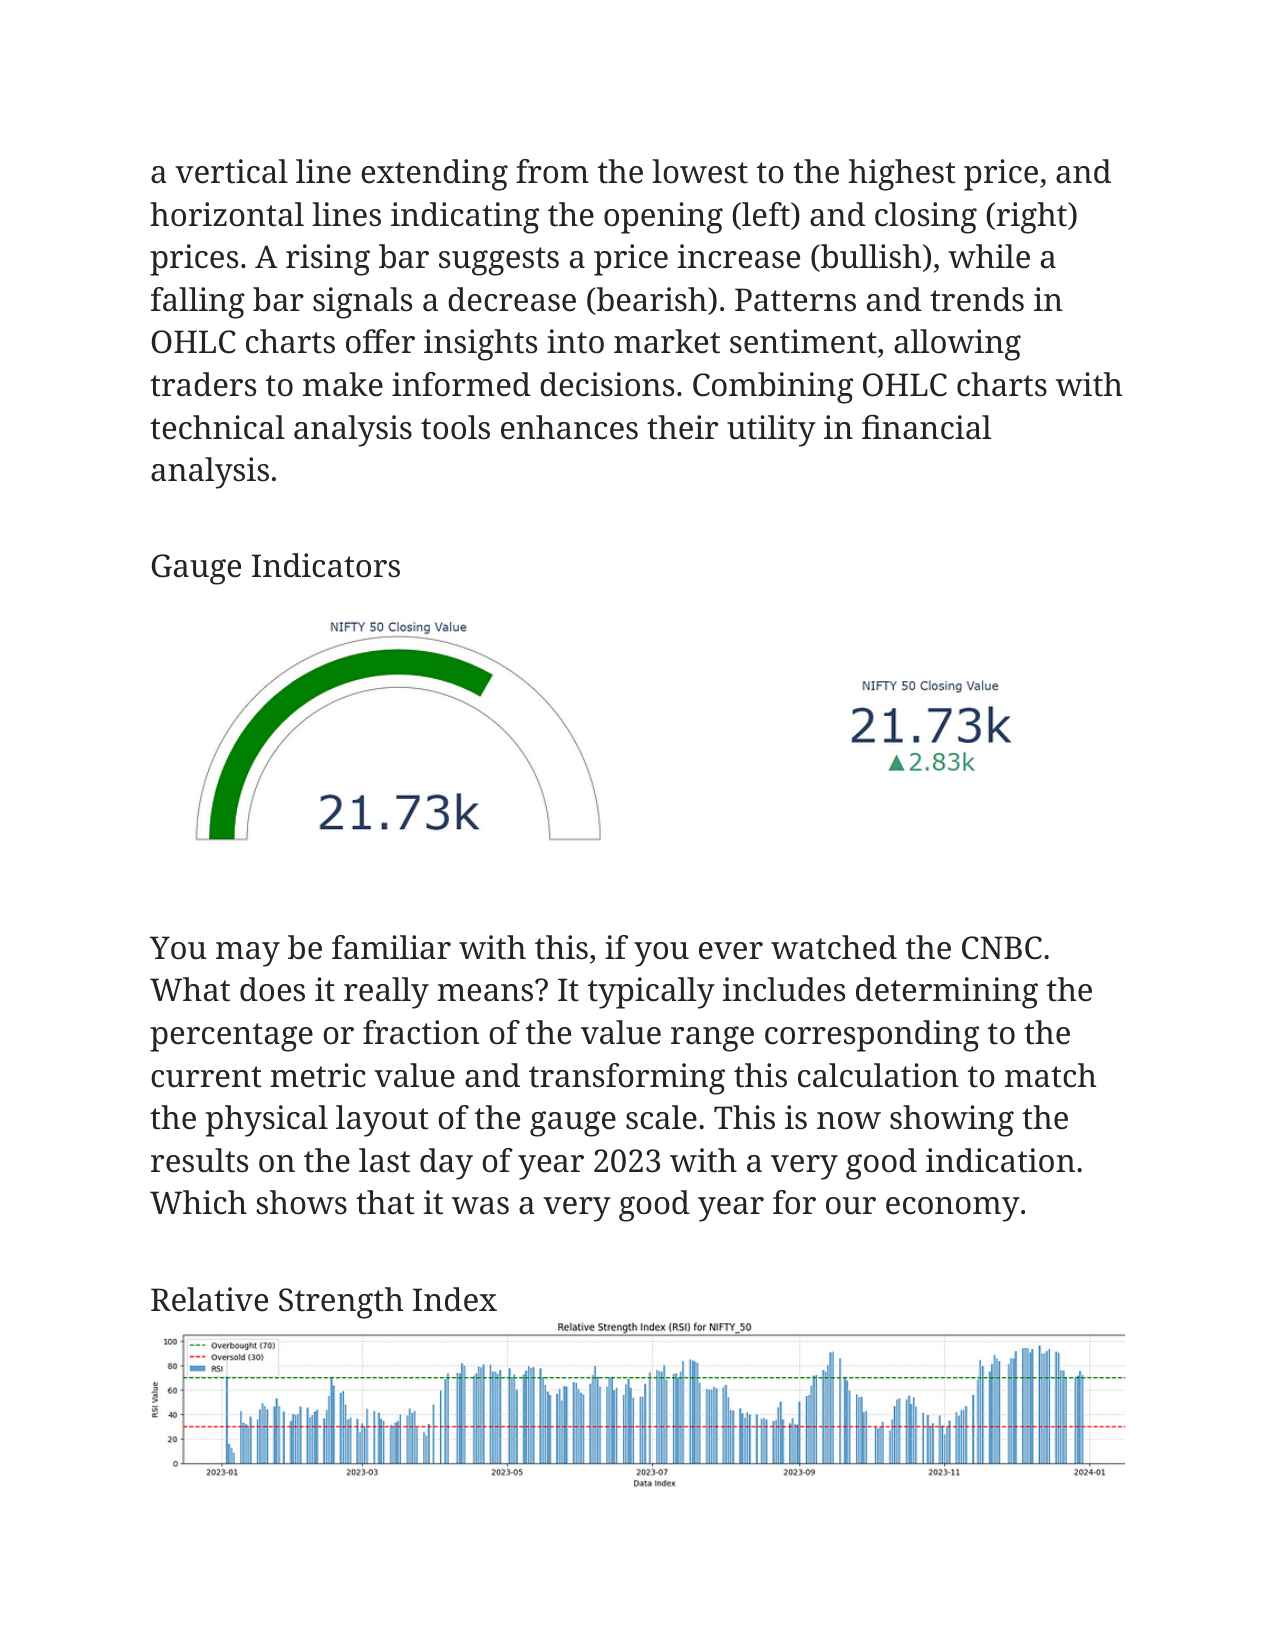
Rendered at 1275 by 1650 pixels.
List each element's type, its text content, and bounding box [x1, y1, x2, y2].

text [150, 150, 1125, 491]
text Gauge Indicators [150, 544, 1125, 587]
text Relative Strength Index [150, 1277, 1125, 1320]
text You may be familiar with this, if you ever watched the CNBC. What does it really means? It typically includes determining the percentage or fraction of the value range corresponding to the current metric value and transforming this calculation to match the physical layout of the gauge scale. This is now showing the results on the last day of year 2023 with a very good indication. Which shows that it was a very good year for our economy. [150, 926, 1125, 1224]
picture [150, 1320, 1125, 1489]
picture [150, 587, 1125, 873]
